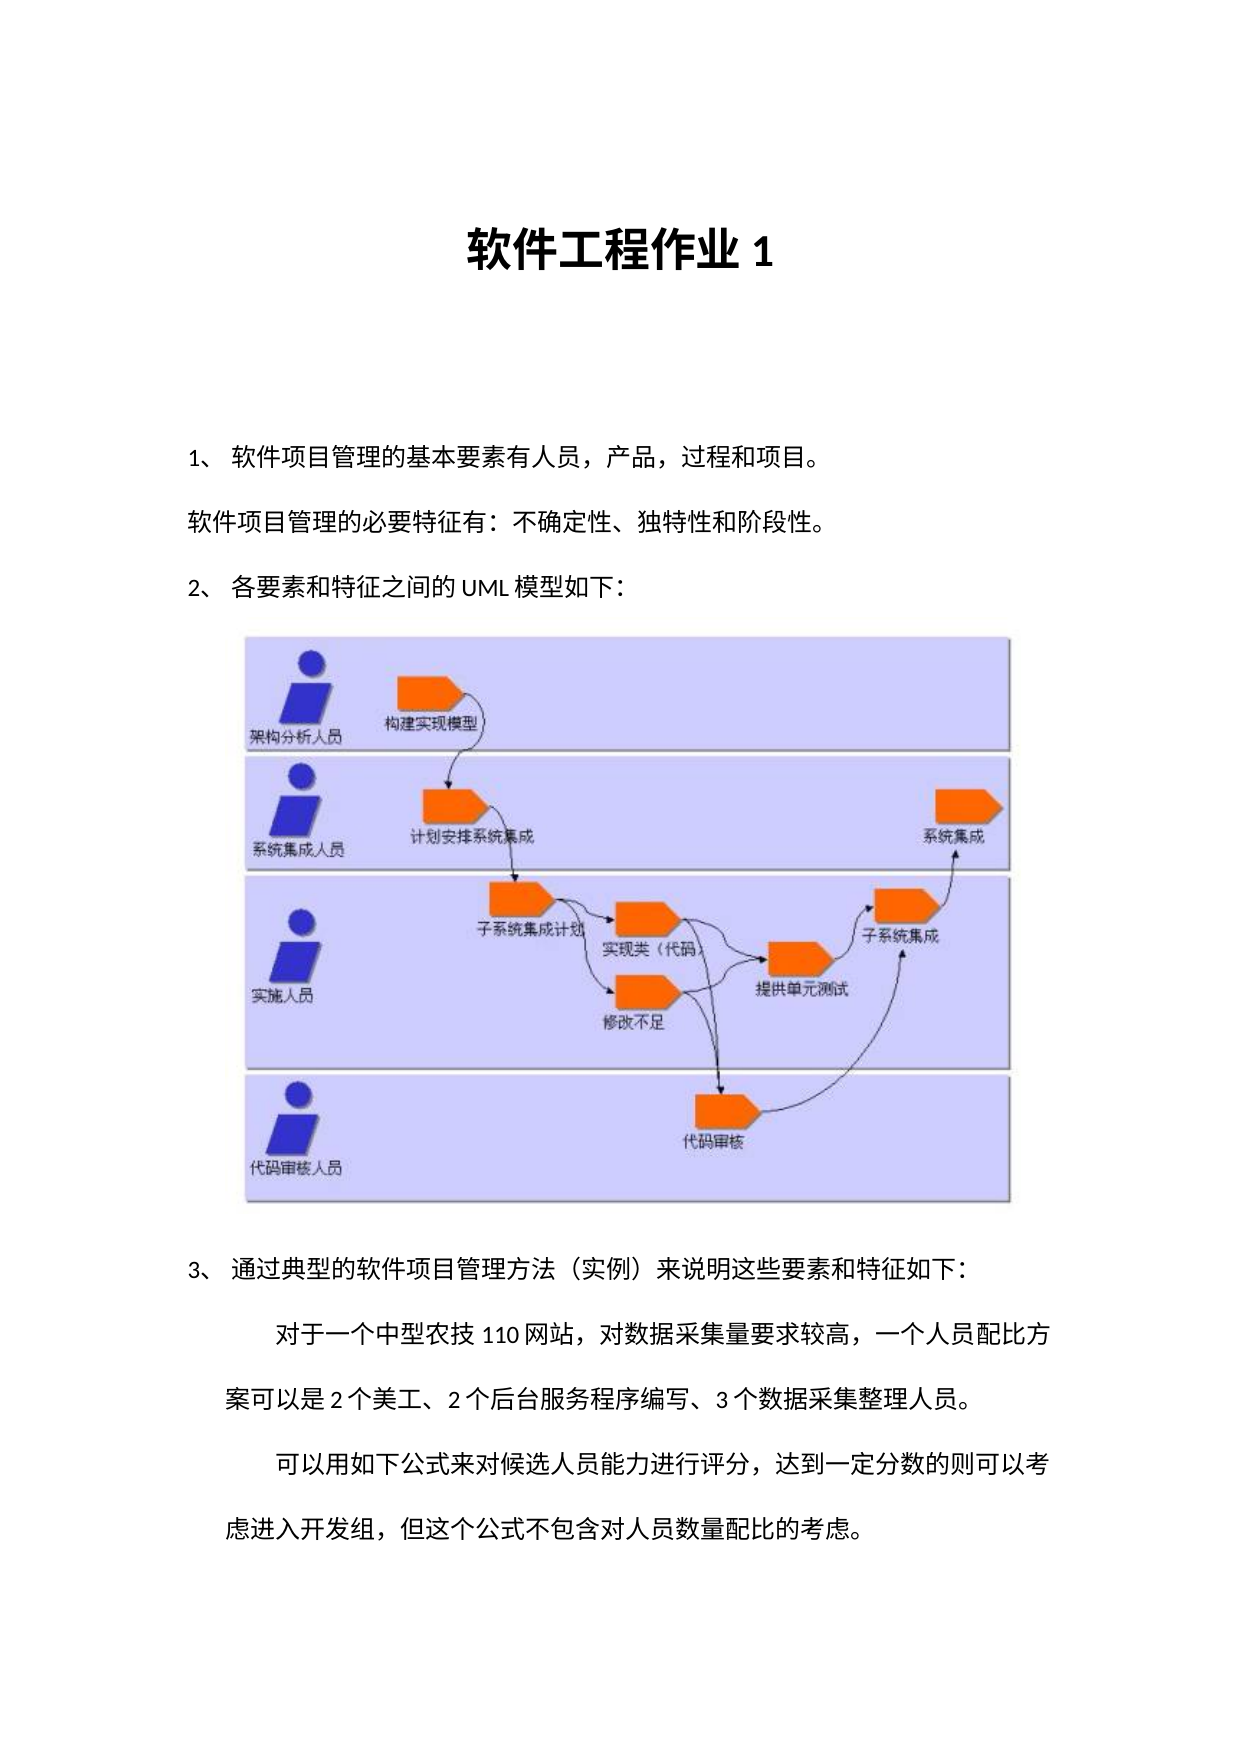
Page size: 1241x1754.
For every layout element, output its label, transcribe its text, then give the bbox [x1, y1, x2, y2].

picture [225, 617, 1022, 1214]
list 通过典型的软件项目管理方法（实例）来说明这些要素和特征如下： [187, 1235, 1053, 1300]
text 软件项目管理的必要特征有：不确定性、独特性和阶段性。 [187, 488, 1053, 553]
list 软件项目管理的基本要素有人员，产品，过程和项目。 [187, 423, 1053, 488]
list 对于一个中型农技110网站，对数据采集量要求较高，一个人员配比方案可以是2个美工、2个后台服务程序编写、3个数据采集整理人员。 [225, 1300, 1053, 1430]
subtitle 软件工程作业1 [187, 197, 1053, 295]
list 各要素和特征之间的UML模型如下： [187, 553, 1053, 618]
list 可以用如下公式来对候选人员能力进行评分，达到一定分数的则可以考虑进入开发组，但这个公式不包含对人员数量配比的考虑。 [225, 1430, 1053, 1560]
